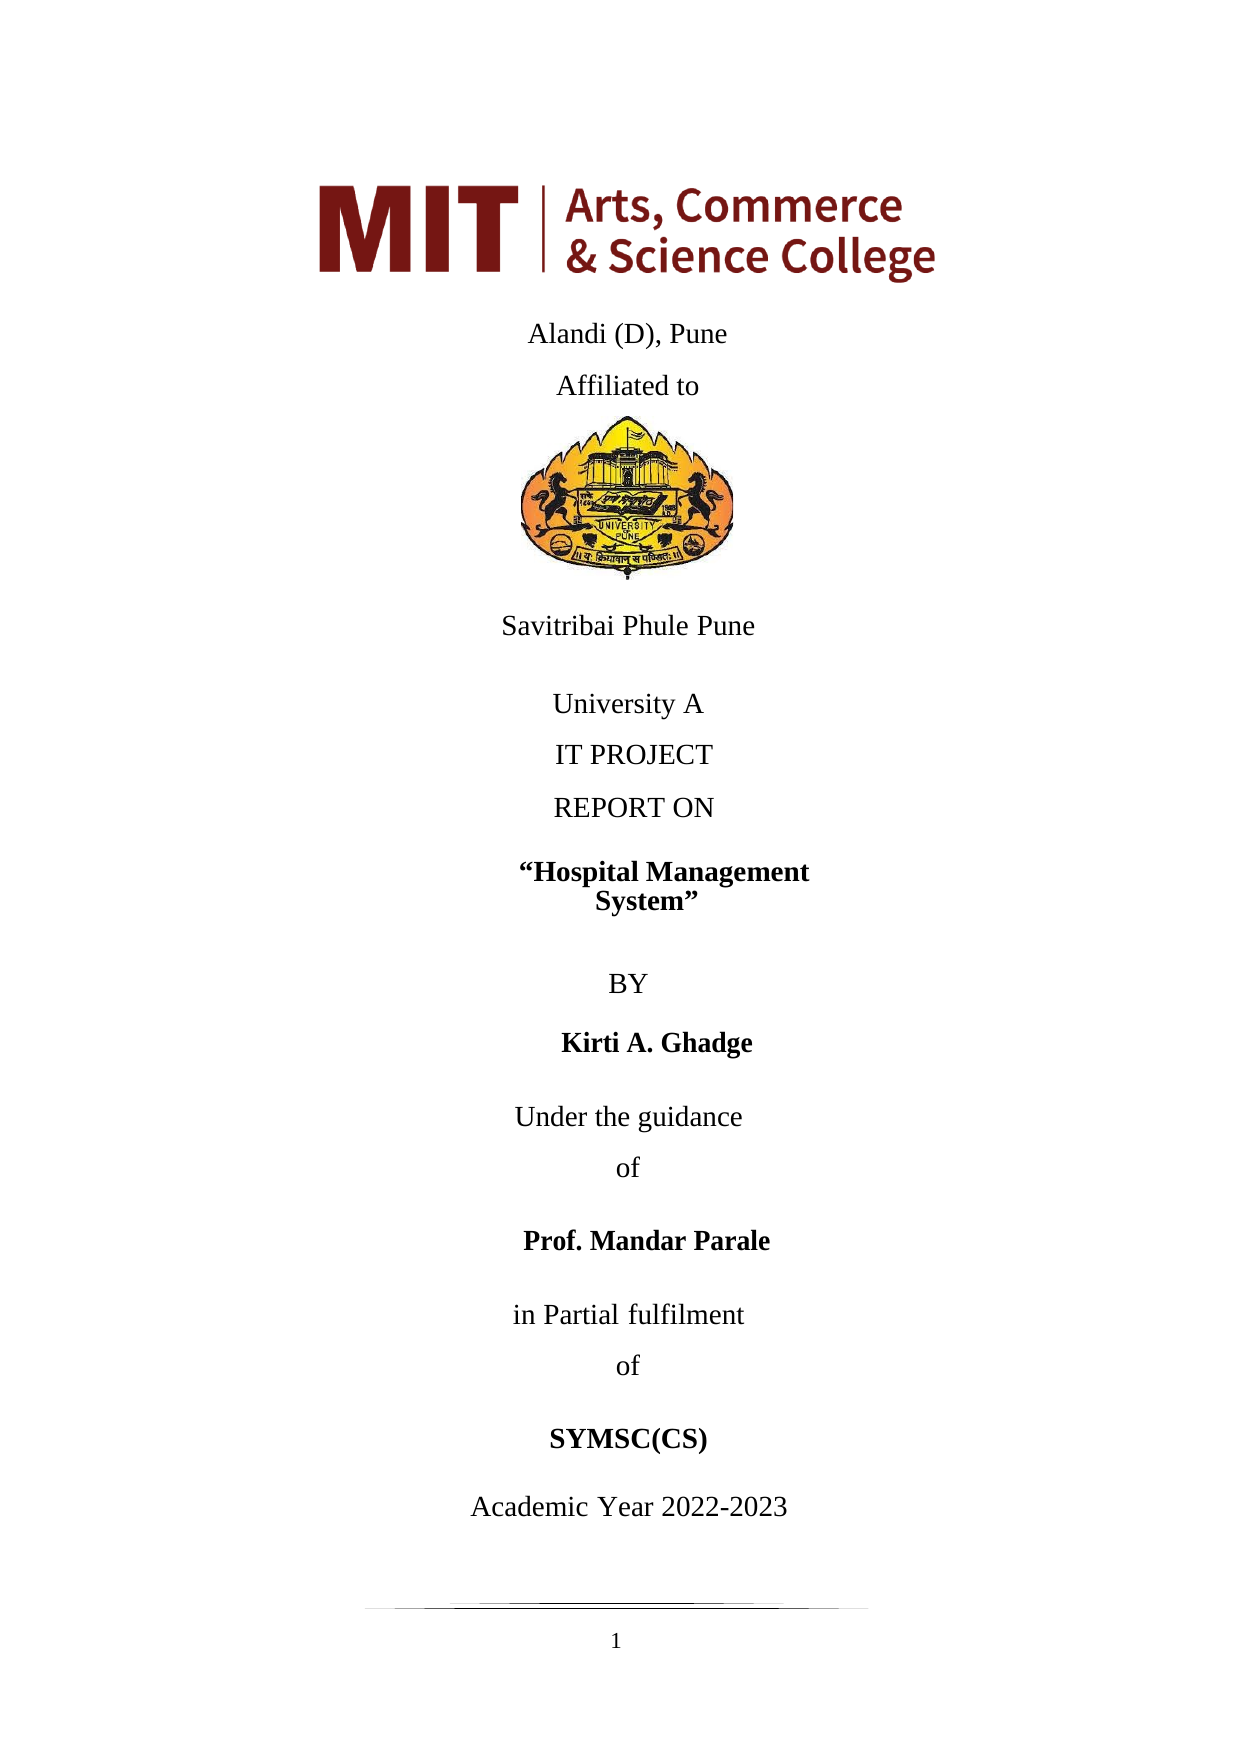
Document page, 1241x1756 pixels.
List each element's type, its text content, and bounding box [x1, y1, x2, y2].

text SYMSC(CS) [499, 1422, 756, 1455]
text in Partial fulfilment of [499, 1297, 756, 1381]
text Academic Year 2022-2023 [462, 1489, 795, 1522]
text Under the guidance of [499, 1099, 756, 1183]
text Alandi (D), Pune Affiliated to [508, 316, 747, 402]
text Kirti A. Ghadge [489, 1025, 815, 1059]
text Prof. Mandar Parale [441, 1223, 824, 1257]
text “Hospital Management System” [459, 859, 834, 916]
picture [521, 416, 734, 563]
text Savitribai Phule Pune University A [462, 563, 794, 719]
text IT PROJECT REPORT ON [509, 737, 759, 823]
text BY [509, 966, 748, 999]
picture [319, 185, 935, 283]
